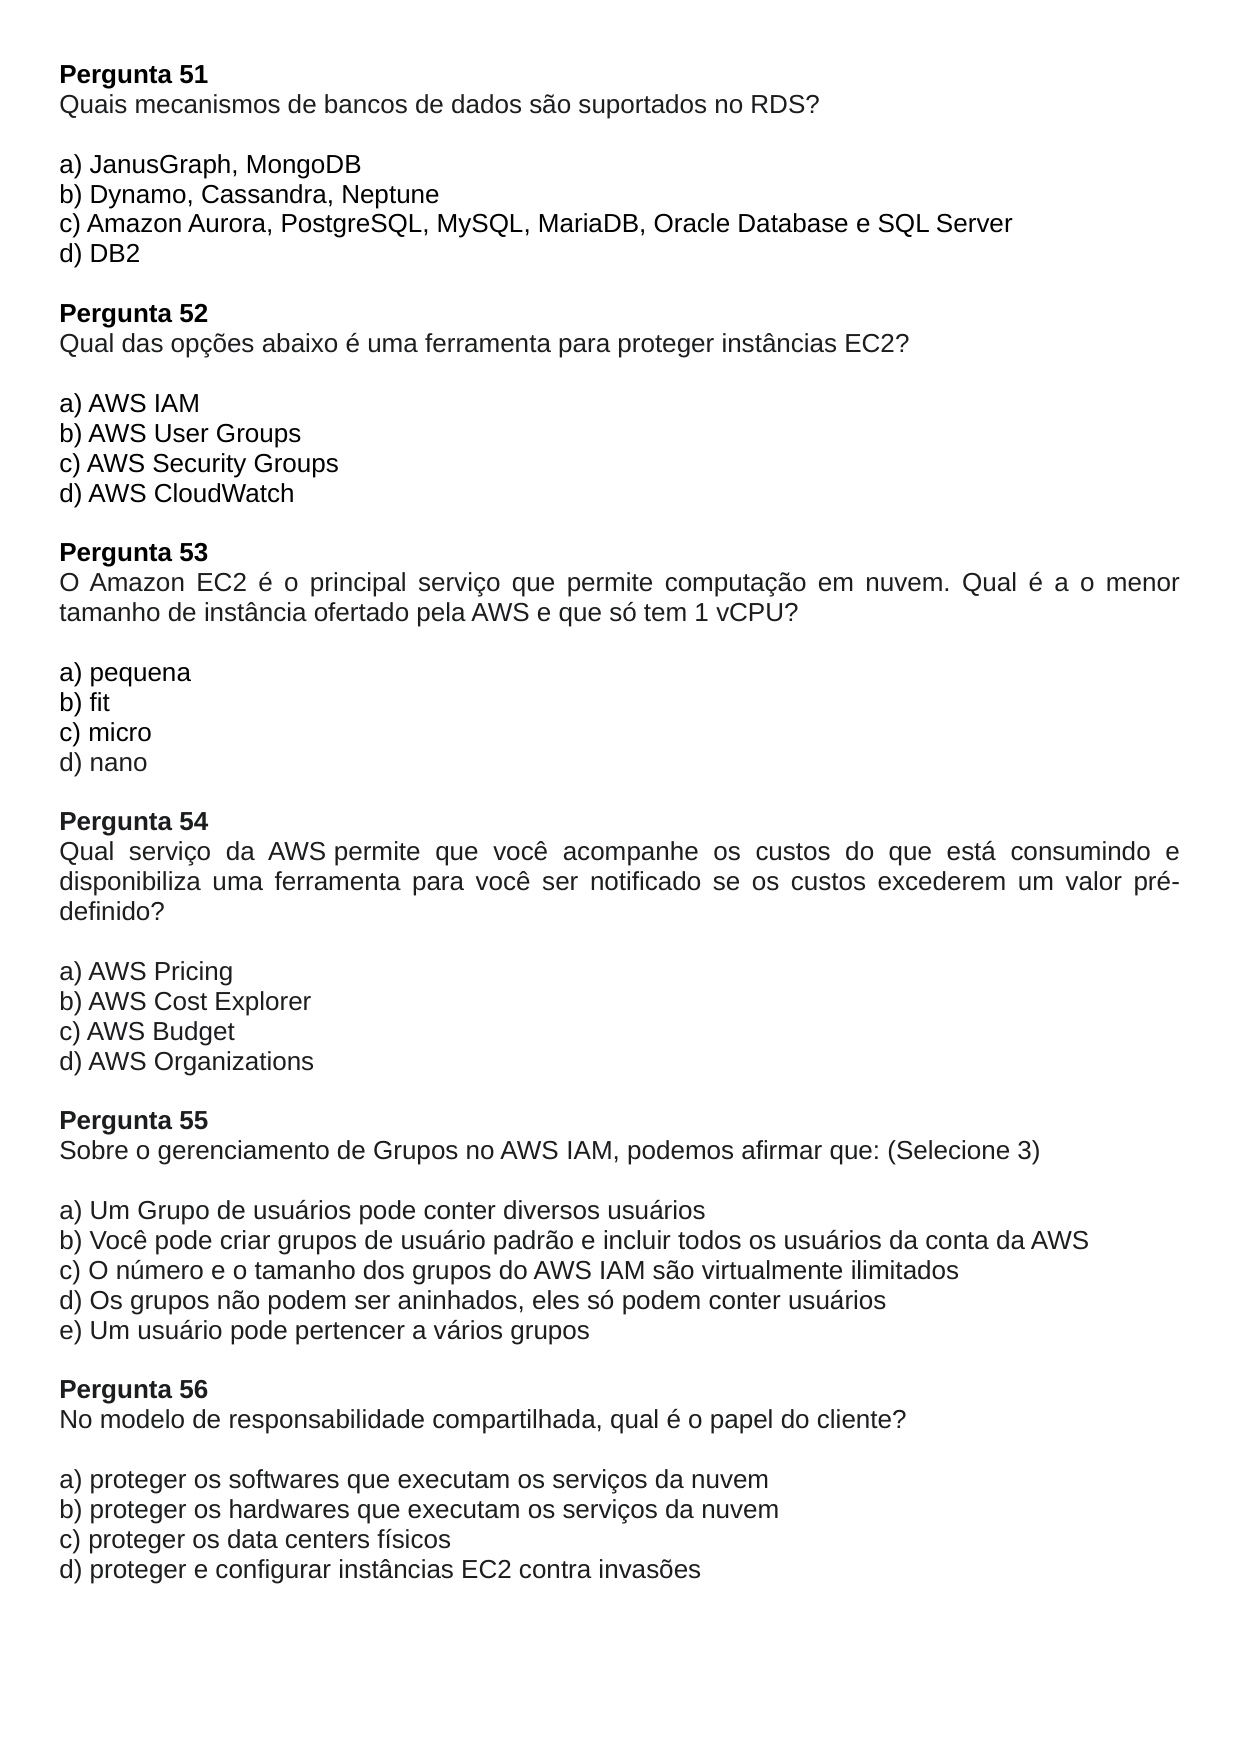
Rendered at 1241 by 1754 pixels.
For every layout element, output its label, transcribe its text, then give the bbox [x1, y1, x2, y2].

text Pergunta 56 [59, 1374, 1181, 1404]
text Pergunta 51 [59, 59, 1181, 89]
text c) micro [59, 717, 1181, 747]
text d) AWS CloudWatch [59, 478, 1181, 507]
text c) proteger os data centers físicos [59, 1524, 1181, 1554]
text Sobre o gerenciamento de Grupos no AWS IAM, podemos afirmar que: (Selecione 3) [59, 1135, 1181, 1165]
text c) AWS Budget [59, 1016, 1181, 1046]
text a) Um Grupo de usuários pode conter diversos usuários [59, 1195, 1181, 1225]
text c) O número e o tamanho dos grupos do AWS IAM são virtualmente ilimitados [59, 1255, 1181, 1285]
text a) pequena [59, 657, 1181, 687]
text b) AWS Cost Explorer [59, 986, 1181, 1016]
text e) Um usuário pode pertencer a vários grupos [59, 1315, 1181, 1344]
text Pergunta 52 [59, 298, 1181, 328]
text a) AWS IAM [59, 388, 1181, 418]
text b) Você pode criar grupos de usuário padrão e incluir todos os usuários da conta da AWS [59, 1225, 1181, 1255]
text Pergunta 54 [59, 806, 1181, 836]
text d) AWS Organizations [59, 1046, 1181, 1076]
text No modelo de responsabilidade compartilhada, qual é o papel do cliente? [59, 1404, 1181, 1434]
text b) Dynamo, Cassandra, Neptune [59, 179, 1181, 208]
text a) proteger os softwares que executam os serviços da nuvem [59, 1464, 1181, 1494]
text O Amazon EC2 é o principal serviço que permite computação em nuvem. Qual é a o menor tamanho de instância ofertado pela AWS e que só tem 1 vCPU? [59, 567, 1181, 627]
text Pergunta 55 [59, 1105, 1181, 1135]
text d) nano [59, 747, 1181, 777]
text c) AWS Security Groups [59, 448, 1181, 478]
text Pergunta 53 [59, 537, 1181, 567]
text b) fit [59, 687, 1181, 717]
text Qual serviço da AWS permite que você acompanhe os custos do que está consumindo e disponibiliza uma ferramenta para você ser notificado se os custos excederem um valor pré-definido? [59, 836, 1181, 926]
text a) AWS Pricing [59, 956, 1181, 986]
text a) JanusGraph, MongoDB [59, 149, 1181, 179]
text d) DB2 [59, 238, 1181, 268]
text Qual das opções abaixo é uma ferramenta para proteger instâncias EC2? [59, 328, 1181, 358]
text c) Amazon Aurora, PostgreSQL, MySQL, MariaDB, Oracle Database e SQL Server [59, 208, 1181, 238]
text b) proteger os hardwares que executam os serviços da nuvem [59, 1494, 1181, 1524]
text d) Os grupos não podem ser aninhados, eles só podem conter usuários [59, 1285, 1181, 1315]
text Quais mecanismos de bancos de dados são suportados no RDS? [59, 89, 1181, 119]
text d) proteger e configurar instâncias EC2 contra invasões [59, 1554, 1181, 1584]
text b) AWS User Groups [59, 418, 1181, 448]
